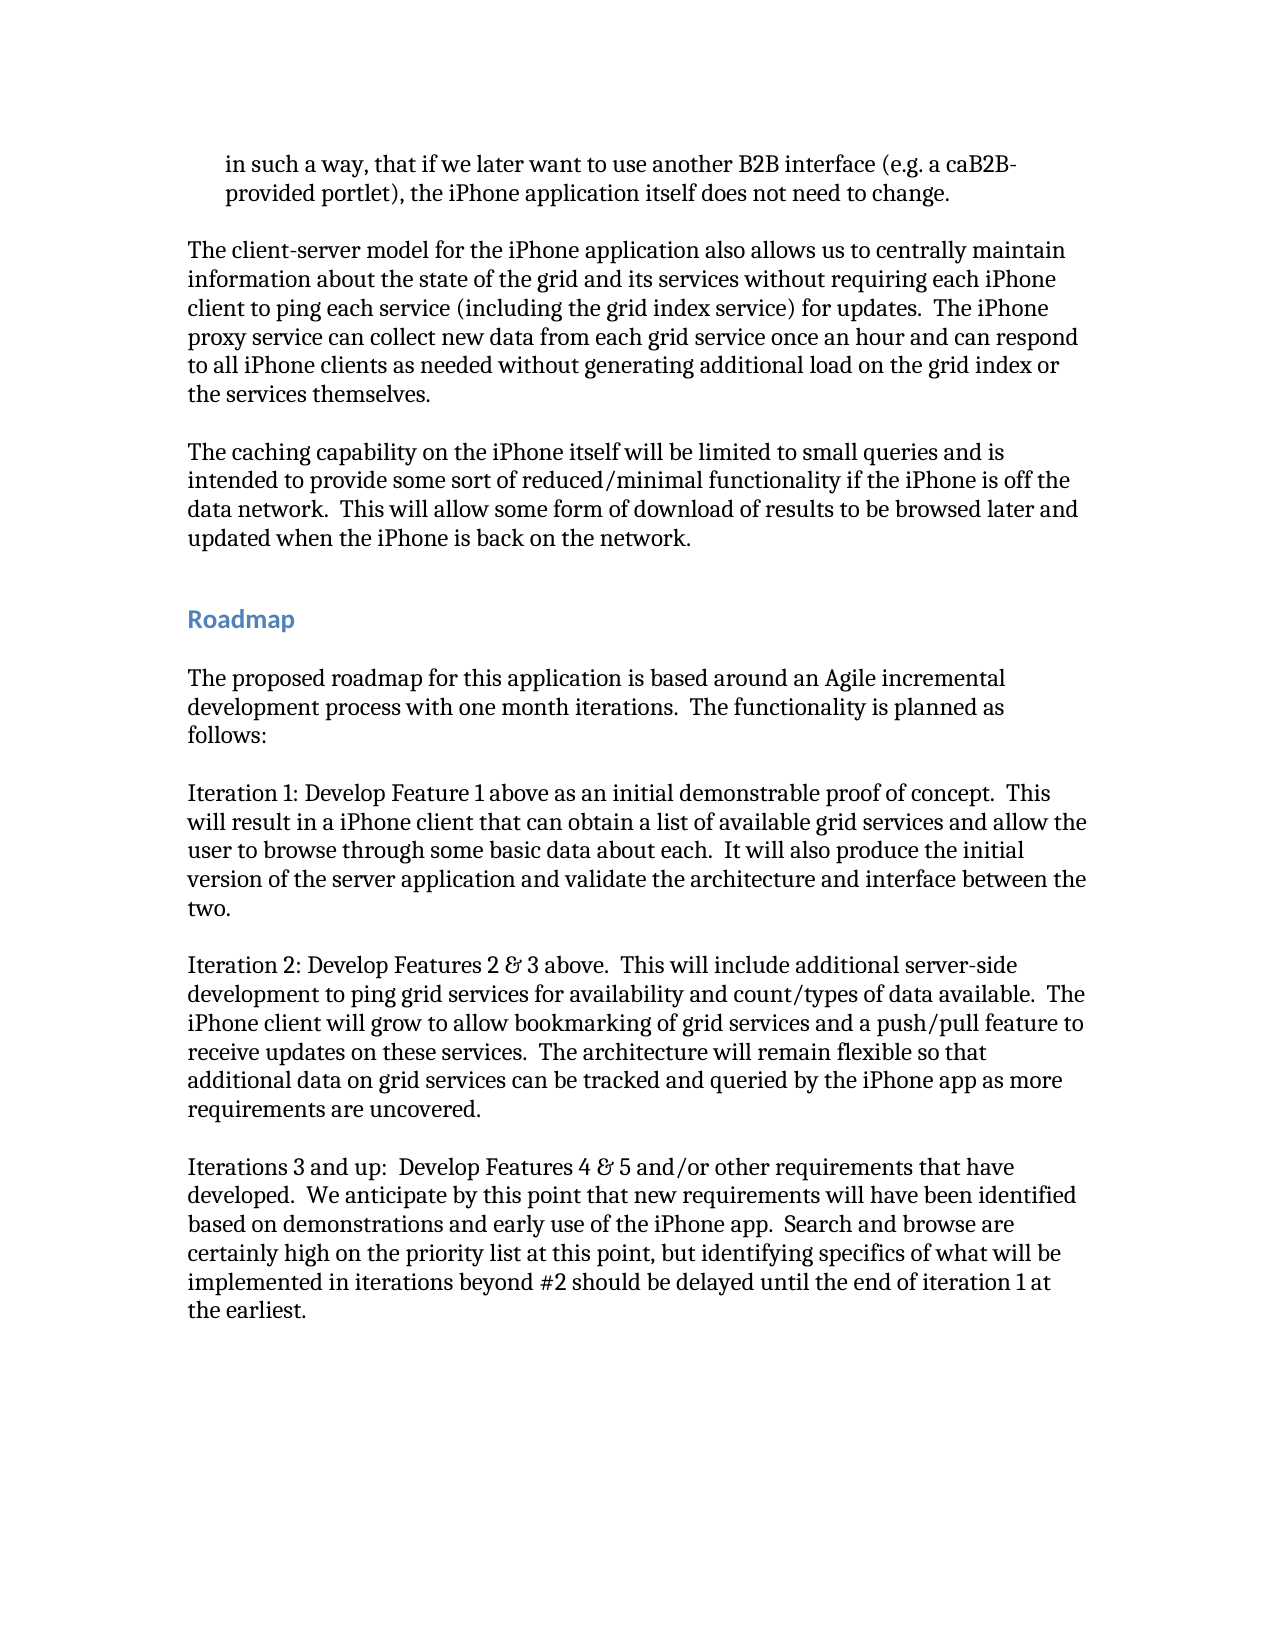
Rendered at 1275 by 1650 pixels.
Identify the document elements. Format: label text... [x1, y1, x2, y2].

text The caching capability on the iPhone itself will be limited to small queries and is intended to provide some sort of reduced/minimal functionality if the iPhone is off the data network. This will allow some form of download of results to be browsed later and updated when the iPhone is back on the network. [187, 437, 1087, 552]
subtitle Roadmap [187, 602, 1087, 635]
text Iterations 3 and up: Develop Features 4 & 5 and/or other requirements that have developed. We anticipate by this point that new requirements will have been identified based on demonstrations and early use of the iPhone app. Search and browse are certainly high on the priority list at this point, but identifying specifics of what will be implemented in iterations beyond #2 should be delayed until the end of iteration 1 at the earliest. [187, 1153, 1087, 1325]
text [225, 150, 1087, 207]
text Iteration 1: Develop Feature 1 above as an initial demonstrable proof of concept. This will result in a iPhone client that can obtain a list of available grid services and allow the user to browse through some basic data about each. It will also produce the initial version of the server application and validate the architecture and interface between the two. [187, 779, 1087, 923]
text Iteration 2: Develop Features 2 & 3 above. This will include additional server-side development to ping grid services for availability and count/types of data available. The iPhone client will grow to allow bookmarking of grid services and a push/pull feature to receive updates on these services. The architecture will remain flexible so that additional data on grid services can be tracked and queried by the iPhone app as more requirements are uncovered. [187, 951, 1087, 1124]
text The proposed roadmap for this application is based around an Agile incremental development process with one month iterations. The functionality is planned as follows: [187, 664, 1087, 750]
text The client-server model for the iPhone application also allows us to centrally maintain information about the state of the grid and its services without requiring each iPhone client to ping each service (including the grid index service) for updates. The iPhone proxy service can collect new data from each grid service once an hour and can respond to all iPhone clients as needed without generating additional load on the grid index or the services themselves. [187, 236, 1087, 409]
